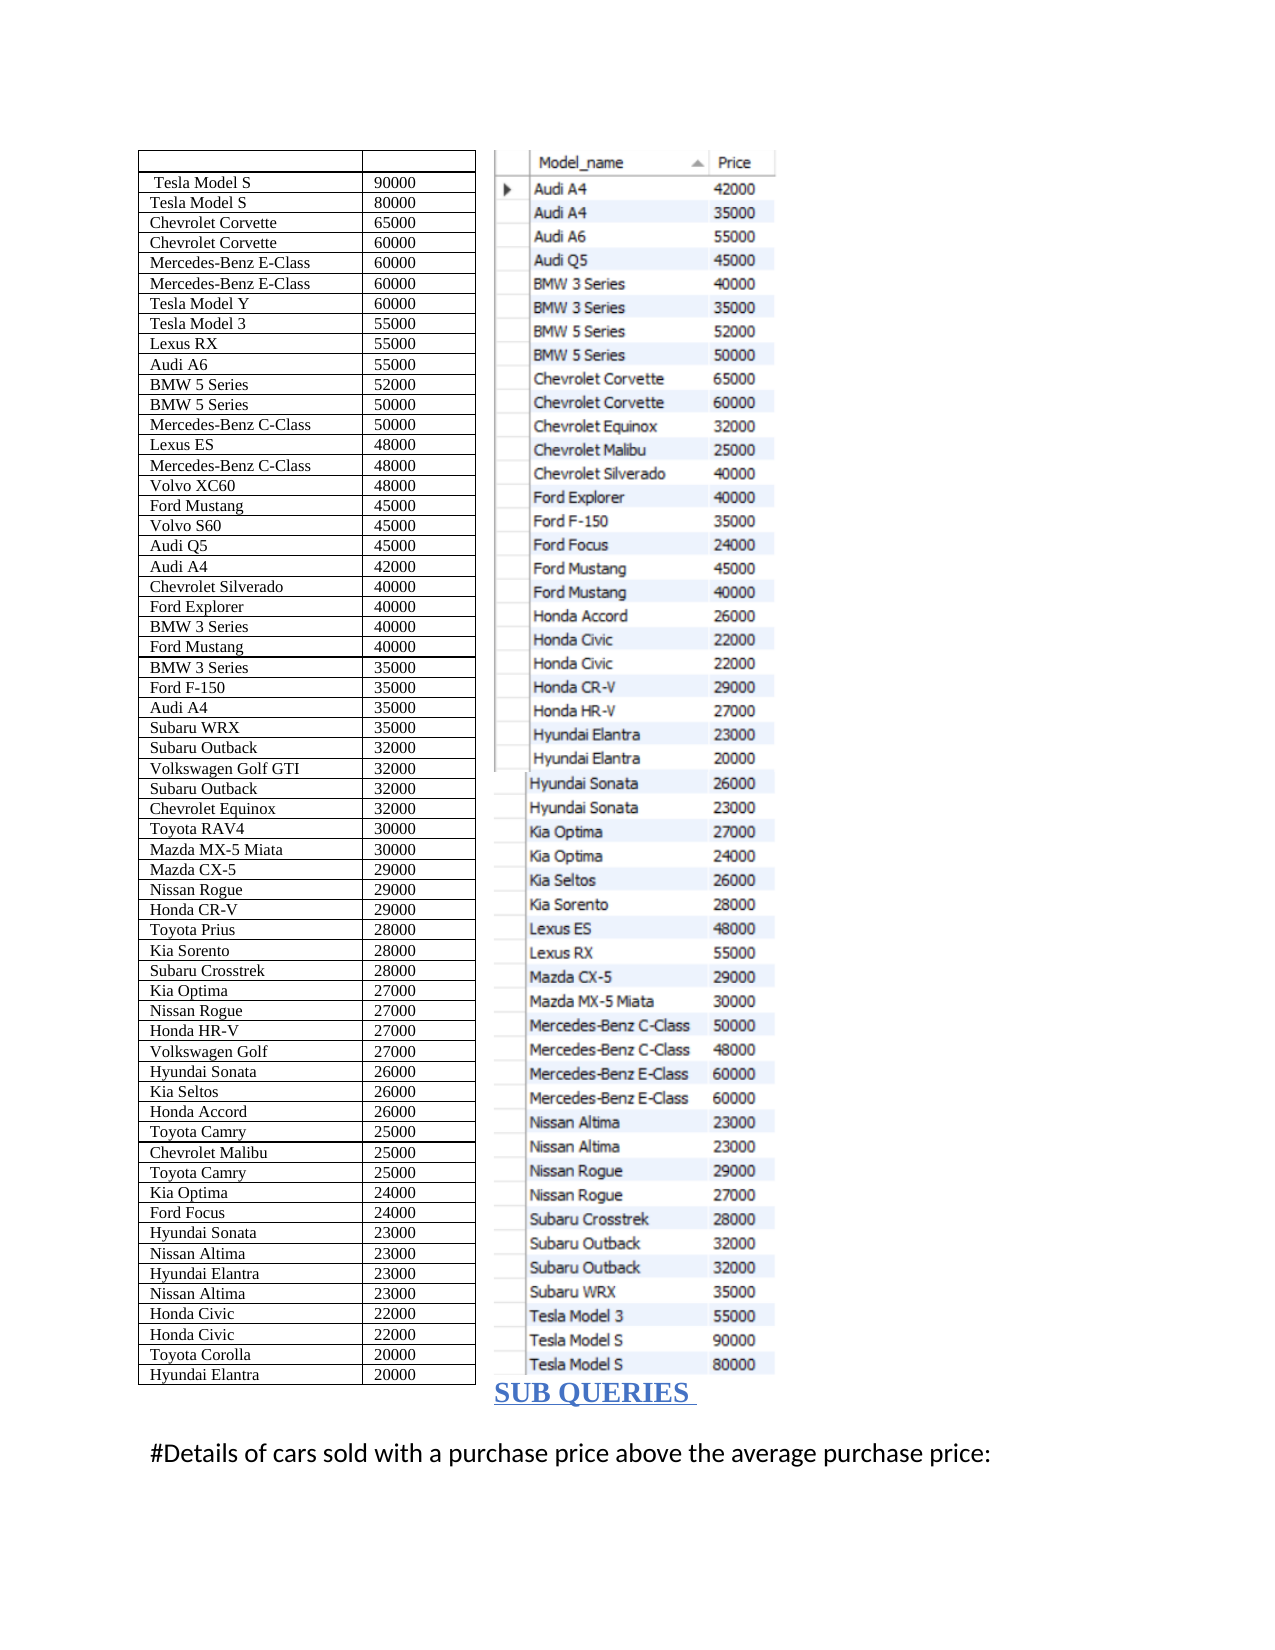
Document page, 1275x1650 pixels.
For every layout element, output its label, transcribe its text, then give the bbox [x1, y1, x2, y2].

table_cell Ford Mustang [139, 637, 362, 656]
table_cell 29000 [363, 860, 475, 879]
table_cell 29000 [363, 880, 475, 899]
table_cell Hyundai Sonata [139, 1223, 362, 1242]
table_cell Volkswagen Golf GTI [139, 759, 362, 778]
table_cell Mercedes-Benz C-Class [139, 455, 362, 474]
table_cell Kia Sorento [139, 940, 362, 959]
table_cell 52000 [363, 375, 475, 394]
table_cell Nissan Rogue [139, 880, 362, 899]
table_cell 23000 [363, 1264, 475, 1283]
table_cell 26000 [363, 1082, 475, 1101]
text #Details of cars sold with a purchase price above the average purchase price: [150, 1436, 1125, 1469]
table_cell Nissan Altima [139, 1244, 362, 1263]
table_cell 45000 [363, 496, 475, 515]
table_cell 23000 [363, 1284, 475, 1303]
table_cell Ford Explorer [139, 597, 362, 616]
table_cell 48000 [363, 455, 475, 474]
table_cell Hyundai Elantra [139, 1264, 362, 1283]
table_cell 20000 [363, 1345, 475, 1364]
table_cell Audi A4 [139, 556, 362, 576]
text SUB QUERIES [150, 1375, 1125, 1408]
table_cell 90000 [363, 173, 475, 192]
table_cell 42000 [363, 556, 475, 576]
table_cell 32000 [363, 738, 475, 757]
table_cell 65000 [363, 213, 475, 232]
table_cell 50000 [363, 395, 475, 414]
table_cell Honda HR-V [139, 1021, 362, 1040]
table_cell 80000 [363, 193, 475, 212]
table_cell 55000 [363, 314, 475, 333]
table_cell Mercedes-Benz E-Class [139, 253, 362, 272]
table_cell 60000 [363, 294, 475, 313]
table_cell BMW 5 Series [139, 375, 362, 394]
table_cell Tesla Model S [139, 173, 362, 192]
table_cell 32000 [363, 759, 475, 778]
table_header [363, 151, 475, 171]
table_cell 27000 [363, 1041, 475, 1061]
table_cell Chevrolet Corvette [139, 213, 362, 232]
table_cell Nissan Altima [139, 1284, 362, 1303]
table_cell 40000 [363, 597, 475, 616]
table_cell 22000 [363, 1304, 475, 1323]
table_cell Nissan Rogue [139, 1001, 362, 1020]
table_cell Subaru Outback [139, 779, 362, 798]
table_header [139, 151, 362, 171]
table_cell Toyota Camry [139, 1163, 362, 1182]
table_cell 45000 [363, 536, 475, 555]
table_cell 45000 [363, 516, 475, 535]
table_cell 55000 [363, 334, 475, 353]
table_cell 28000 [363, 920, 475, 939]
table_cell Tesla Model Y [139, 294, 362, 313]
table_cell Lexus RX [139, 334, 362, 353]
table_cell Chevrolet Malibu [139, 1143, 362, 1162]
table_cell 40000 [363, 637, 475, 656]
table_cell Ford Focus [139, 1203, 362, 1222]
table_cell Hyundai Elantra [139, 1365, 362, 1384]
table_cell Mazda MX-5 Miata [139, 839, 362, 858]
table_cell Honda Civic [139, 1324, 362, 1343]
table_cell 25000 [363, 1163, 475, 1182]
table_cell Hyundai Sonata [139, 1062, 362, 1081]
table_cell 27000 [363, 1021, 475, 1040]
table_cell 50000 [363, 415, 475, 434]
table_cell Toyota Camry [139, 1122, 362, 1141]
table_cell 20000 [363, 1365, 475, 1384]
table_cell Honda CR-V [139, 900, 362, 919]
table_cell Kia Optima [139, 1183, 362, 1202]
table_cell 60000 [363, 274, 475, 293]
table_cell 23000 [363, 1223, 475, 1242]
table_cell Toyota RAV4 [139, 819, 362, 838]
table_cell Lexus ES [139, 435, 362, 454]
table_cell Volvo XC60 [139, 476, 362, 495]
table_cell Chevrolet Equinox [139, 799, 362, 818]
table_cell 25000 [363, 1122, 475, 1141]
table_cell 32000 [363, 799, 475, 818]
table_cell 35000 [363, 698, 475, 717]
table_cell 28000 [363, 961, 475, 980]
table_cell 40000 [363, 577, 475, 596]
picture [493, 150, 809, 1375]
table_cell 27000 [363, 1001, 475, 1020]
table_cell 26000 [363, 1062, 475, 1081]
table_cell Kia Seltos [139, 1082, 362, 1101]
table_cell 24000 [363, 1183, 475, 1202]
table_cell Ford F-150 [139, 678, 362, 697]
table_cell Tesla Model 3 [139, 314, 362, 333]
table_cell Kia Optima [139, 981, 362, 1000]
table_cell 26000 [363, 1102, 475, 1121]
table_cell 35000 [363, 678, 475, 697]
table_cell Chevrolet Corvette [139, 233, 362, 252]
table_cell Tesla Model S [139, 193, 362, 212]
table_cell Mercedes-Benz C-Class [139, 415, 362, 434]
table_cell Honda Civic [139, 1304, 362, 1323]
table_cell 24000 [363, 1203, 475, 1222]
table_cell Volvo S60 [139, 516, 362, 535]
table_cell 28000 [363, 940, 475, 959]
table_cell 48000 [363, 476, 475, 495]
table_cell Audi A4 [139, 698, 362, 717]
table_cell Chevrolet Silverado [139, 577, 362, 596]
table_cell Toyota Corolla [139, 1345, 362, 1364]
table_cell Mazda CX-5 [139, 860, 362, 879]
table_cell Mercedes-Benz E-Class [139, 274, 362, 293]
table_cell Audi Q5 [139, 536, 362, 555]
table_cell Subaru Outback [139, 738, 362, 757]
table_cell 35000 [363, 658, 475, 677]
table_cell 25000 [363, 1143, 475, 1162]
table_cell 30000 [363, 819, 475, 838]
table_cell 29000 [363, 900, 475, 919]
table_cell BMW 3 Series [139, 658, 362, 677]
table_cell Honda Accord [139, 1102, 362, 1121]
table_cell 60000 [363, 233, 475, 252]
table_cell Volkswagen Golf [139, 1041, 362, 1061]
table_cell 30000 [363, 839, 475, 858]
table_cell 48000 [363, 435, 475, 454]
table_cell 35000 [363, 718, 475, 737]
table_cell 55000 [363, 354, 475, 373]
table_cell Ford Mustang [139, 496, 362, 515]
table_cell BMW 3 Series [139, 617, 362, 636]
table_cell 60000 [363, 253, 475, 272]
table_cell 23000 [363, 1244, 475, 1263]
table_cell 32000 [363, 779, 475, 798]
table_cell Subaru WRX [139, 718, 362, 737]
table_cell Audi A6 [139, 354, 362, 373]
table_cell 22000 [363, 1324, 475, 1343]
table_cell BMW 5 Series [139, 395, 362, 414]
table_cell Subaru Crosstrek [139, 961, 362, 980]
table_cell 27000 [363, 981, 475, 1000]
table_cell 40000 [363, 617, 475, 636]
table_cell Toyota Prius [139, 920, 362, 939]
